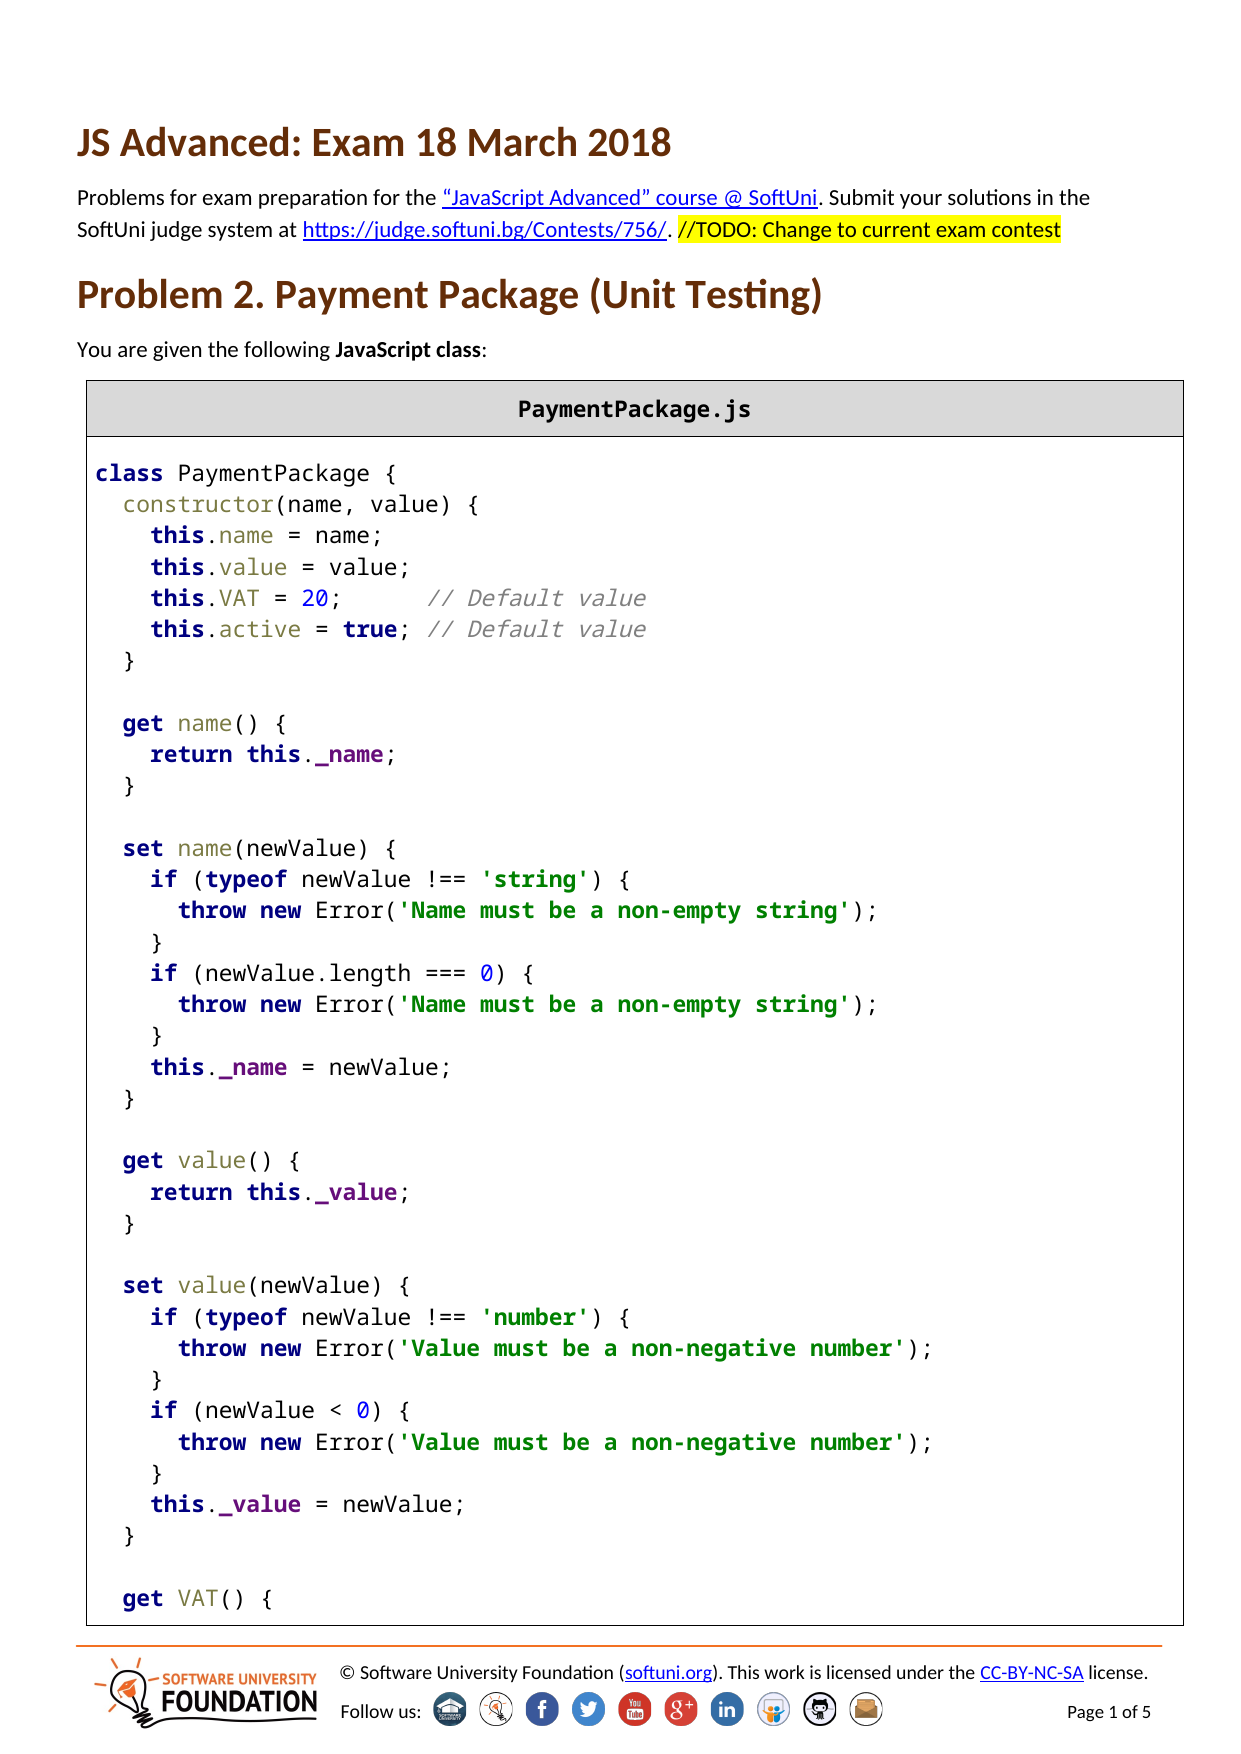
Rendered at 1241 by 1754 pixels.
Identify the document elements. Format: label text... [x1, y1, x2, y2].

table_header PaymentPackage.js [87, 381, 1183, 436]
picture [803, 1692, 837, 1726]
picture [664, 1692, 698, 1726]
picture [479, 1692, 513, 1726]
picture [433, 1692, 467, 1726]
subtitle JS Advanced: Exam 18 March 2018 [77, 116, 1163, 167]
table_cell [87, 437, 1183, 1625]
subtitle Problem 2. Payment Package (Unit Testing) [77, 268, 1163, 319]
text Problems for exam preparation for the “JavaScript Advanced” course @ SoftUni. Submit your solutions in the SoftUni judge system at https://judge.softuni.bg/Contests/756/. //TODO: Change to current exam contest [77, 183, 1163, 243]
picture [710, 1692, 744, 1726]
picture [618, 1692, 652, 1726]
picture [572, 1692, 605, 1726]
picture [93, 1656, 317, 1729]
picture [525, 1692, 559, 1726]
picture [757, 1692, 790, 1726]
text You are given the following JavaScript class: [77, 335, 1163, 363]
picture [849, 1692, 883, 1726]
